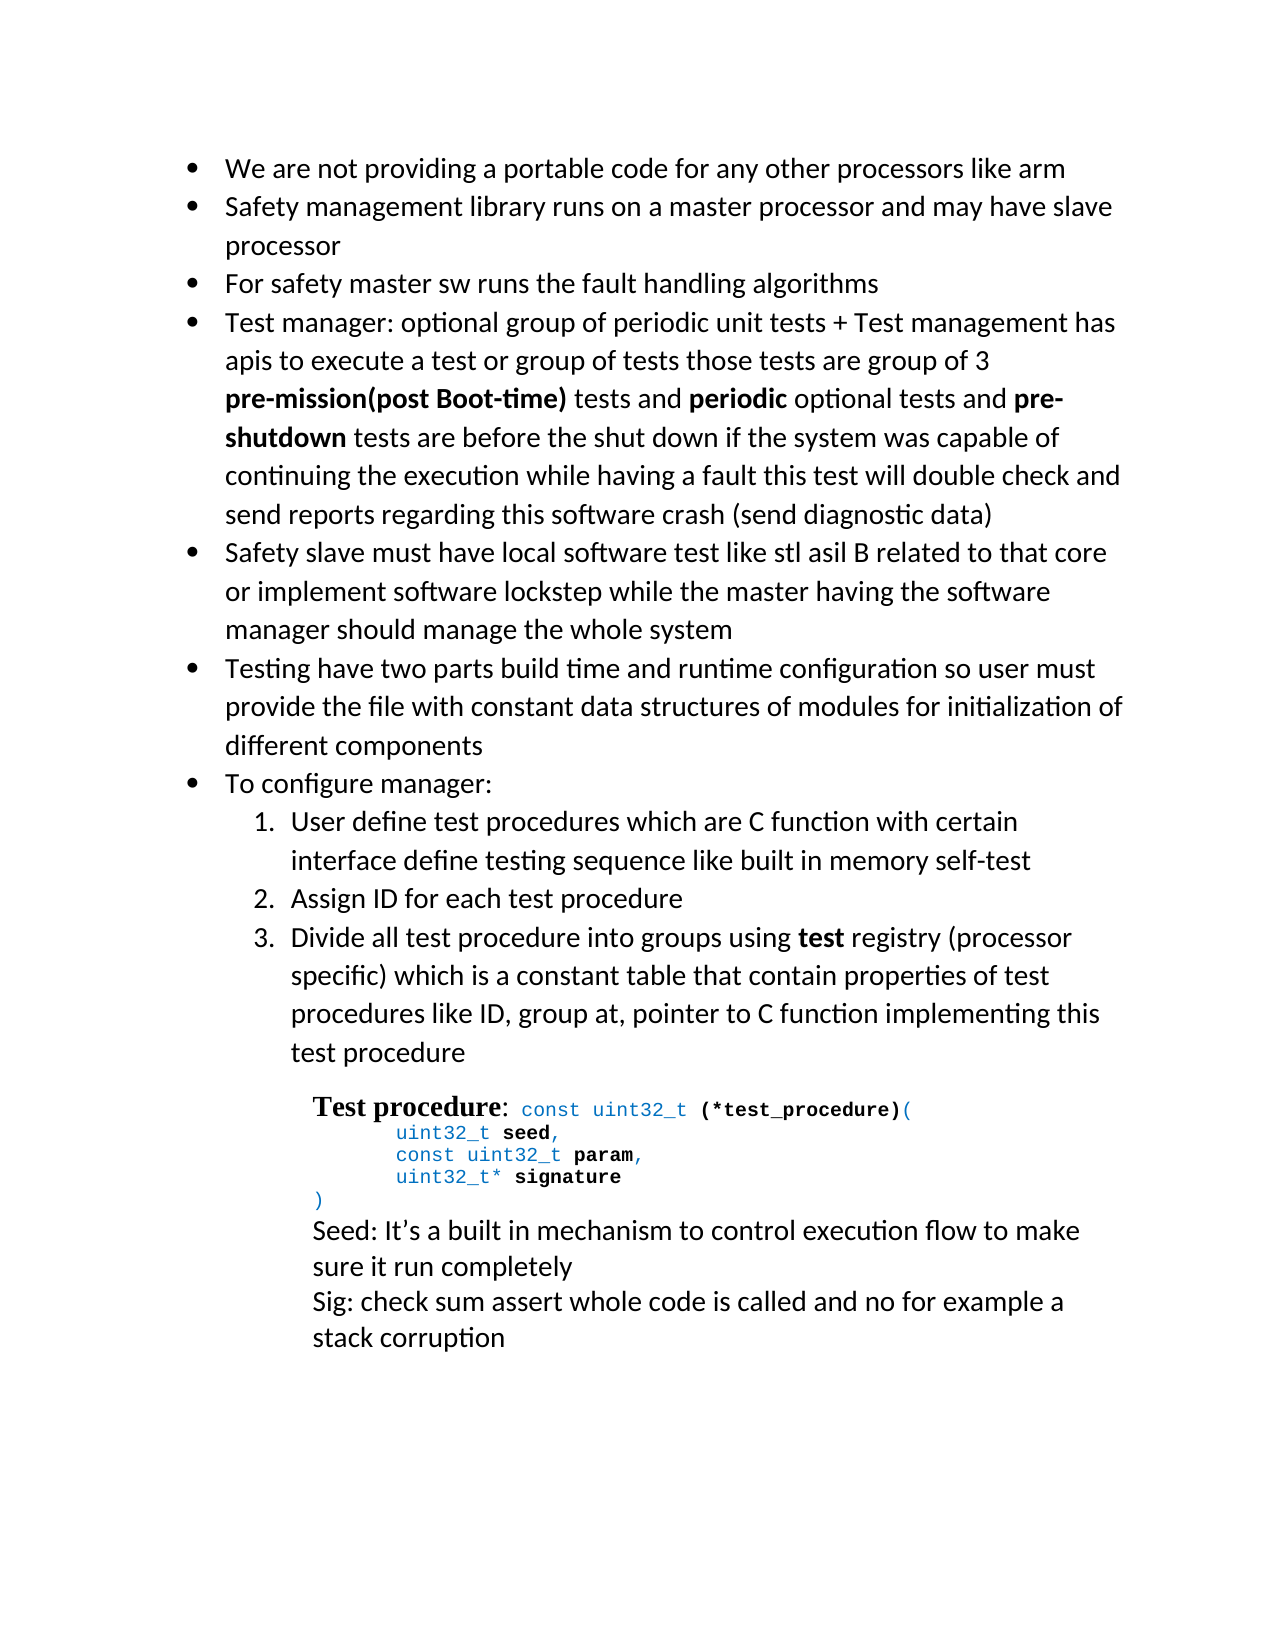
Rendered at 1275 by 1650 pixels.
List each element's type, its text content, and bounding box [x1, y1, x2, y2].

list Safety management library runs on a master processor and may have slave processor [187, 188, 1125, 262]
list pre-mission(post Boot-time) tests and periodic optional tests and pre-shutdown tests are before the shut down if the system was capable of continuing the execution while having a fault this test will double check and send reports regarding this software crash (send diagnostic data) [225, 381, 1125, 532]
list For safety master sw runs the fault handling algorithms [187, 265, 1125, 301]
list Divide all test procedure into groups using test registry (processor specific) which is a constant table that contain properties of test procedures like ID, group at, pointer to C function implementing this test procedure [253, 919, 1125, 1070]
list Safety slave must have local software test like stl asil B related to that core or implement software lockstep while the master having the software manager should manage the whole system [187, 534, 1125, 647]
text Seed: It’s a built in mechanism to control execution flow to make sure it run completely [312, 1212, 1125, 1283]
text ) [312, 1190, 1125, 1212]
list Testing have two parts build time and runtime configuration so user must provide the file with constant data structures of modules for initialization of different components [187, 650, 1125, 762]
text Test procedure: const uint32_t (*test_procedure)(​ [312, 1089, 1125, 1123]
list We are not providing a portable code for any other processors like arm [187, 150, 1125, 186]
list Test manager: optional group of periodic unit tests + Test management has apis to execute a test or group of tests those tests are group of 3 [187, 304, 1125, 378]
text uint32_t seed, ​ [312, 1123, 1125, 1145]
list Assign ID for each test procedure [253, 880, 1125, 916]
text Sig: check sum assert whole code is called and no for example a stack corruption [312, 1283, 1125, 1355]
text uint32_t* signature​ [312, 1167, 1125, 1190]
list To configure manager: [187, 765, 1125, 801]
list User define test procedures which are C function with certain interface define testing sequence like built in memory self-test [253, 803, 1125, 877]
text const uint32_t param, ​ [312, 1145, 1125, 1167]
